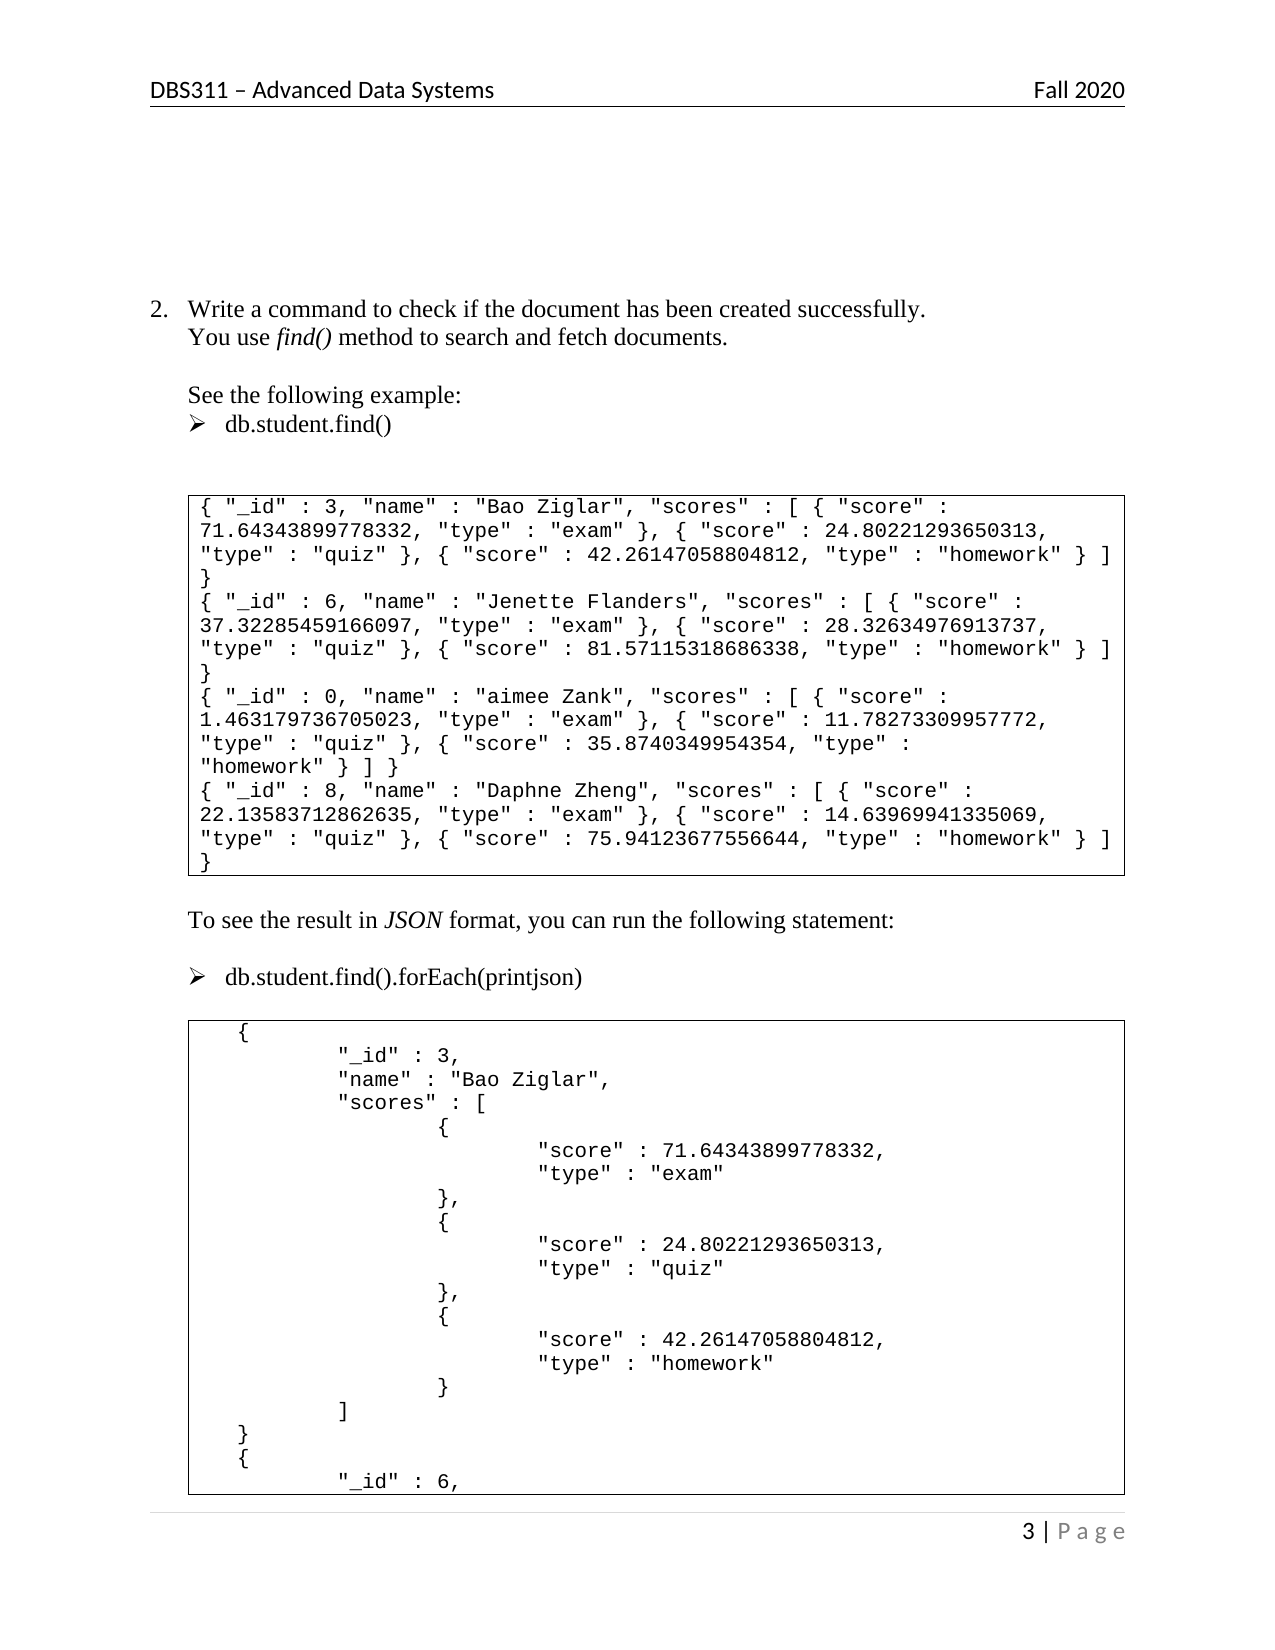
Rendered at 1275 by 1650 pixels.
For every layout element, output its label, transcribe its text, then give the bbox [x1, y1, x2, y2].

list db.student.find() [187, 409, 1125, 437]
table_header { "_id" : 3, "name" : "Bao Ziglar", "scores" : [ { "score" : 71.64343899778332, "type" : "exam" }, { "score" : 24.80221293650313, "type" : "quiz" }, { "score" : 42.26147058804812, "type" : "homework" } ] } { "_id" : 6, "name" : "Jenette Flanders", "scores" : [ { "score" : 37.32285459166097, "type" : "exam" }, { "score" : 28.32634976913737, "type" : "quiz" }, { "score" : 81.57115318686338, "type" : "homework" } ] } { "_id" : 0, "name" : "aimee Zank", "scores" : [ { "score" : 1.463179736705023, "type" : "exam" }, { "score" : 11.78273309957772, "type" : "quiz" }, { "score" : 35.8740349954354, "type" : "homework" } ] } { "_id" : 8, "name" : "Daphne Zheng", "scores" : [ { "score" : 22.13583712862635, "type" : "exam" }, { "score" : 14.63969941335069, "type" : "quiz" }, { "score" : 75.94123677556644, "type" : "homework" } ] } [189, 496, 1124, 875]
list See the following example: [187, 380, 1125, 409]
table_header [189, 1021, 1124, 1494]
list db.student.find().forEach(printjson) [187, 962, 1125, 991]
list Write a command to check if the document has been created successfully. [150, 294, 1125, 322]
list To see the result in JSON format, you can run the following statement: [187, 905, 1125, 934]
list You use find() method to search and fetch documents. [187, 322, 1125, 351]
